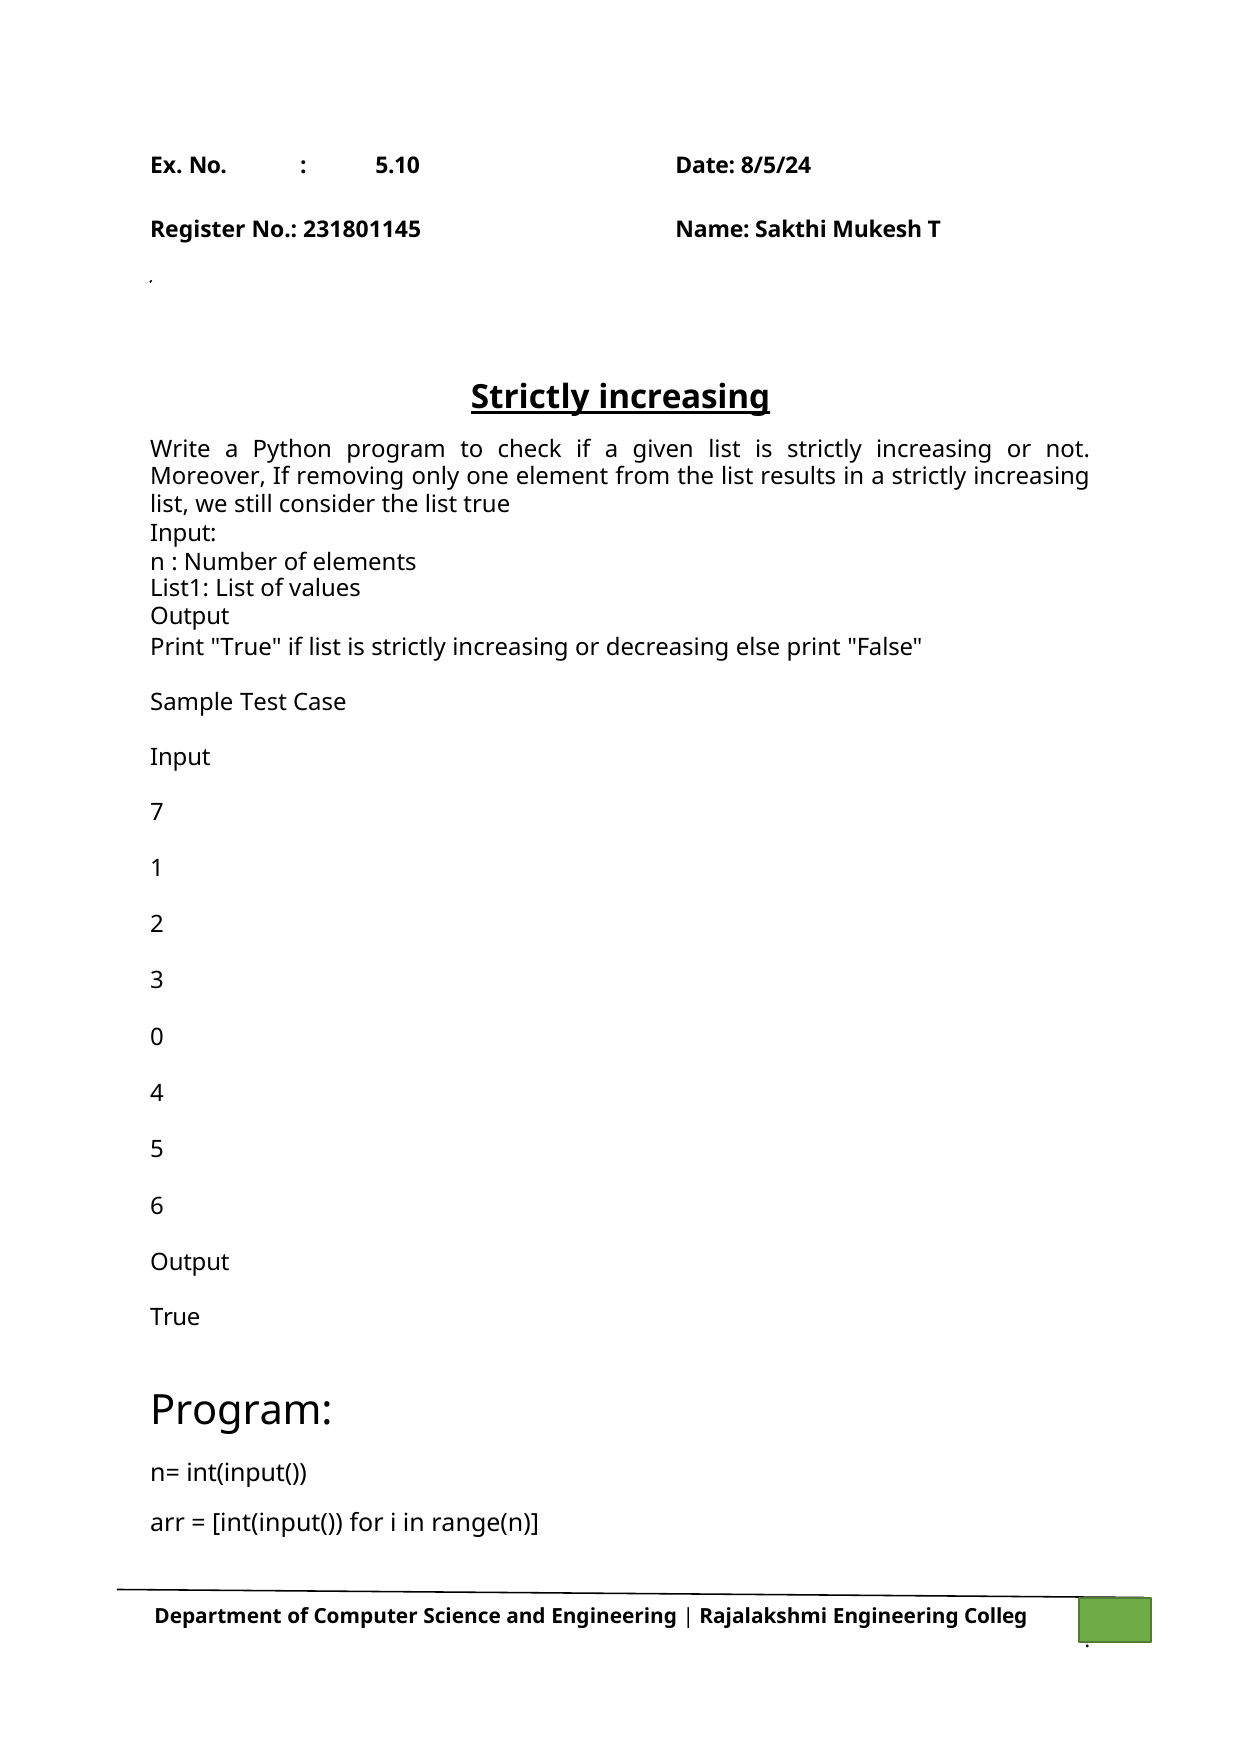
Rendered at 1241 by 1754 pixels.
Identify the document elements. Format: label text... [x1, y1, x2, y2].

text 2 [150, 907, 1103, 940]
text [150, 1505, 551, 1539]
text n= int(input()) [150, 1455, 1103, 1489]
text Print "True" if list is strictly increasing or decreasing else print "False" [150, 631, 1103, 661]
text Input: [150, 519, 1103, 547]
text Output True [150, 1244, 267, 1332]
text n : Number of elements List1: List of values Output [150, 548, 424, 631]
text Register No.: 231801145 Name: Sakthi Mukesh T [150, 213, 1103, 245]
subtitle Program: [150, 1380, 1103, 1437]
text 1 [150, 851, 1103, 883]
subtitle Strictly increasing [213, 373, 1028, 418]
text 7 [150, 794, 1103, 827]
text Write a Python program to check if a given list is strictly increasing or not. Moreover, If removing only one element from the list results in a strictly increasing list, we still consider the list true [150, 436, 1090, 519]
text 6 [150, 1188, 1103, 1221]
text 3 [150, 963, 1103, 996]
text 5 [150, 1132, 1103, 1164]
text Sample Test Case Input [150, 685, 394, 772]
text 4 [150, 1076, 1103, 1108]
text Ex. No. : 5.10 Date: 8/5/24 [150, 149, 1103, 180]
text 0 [150, 1019, 1103, 1052]
